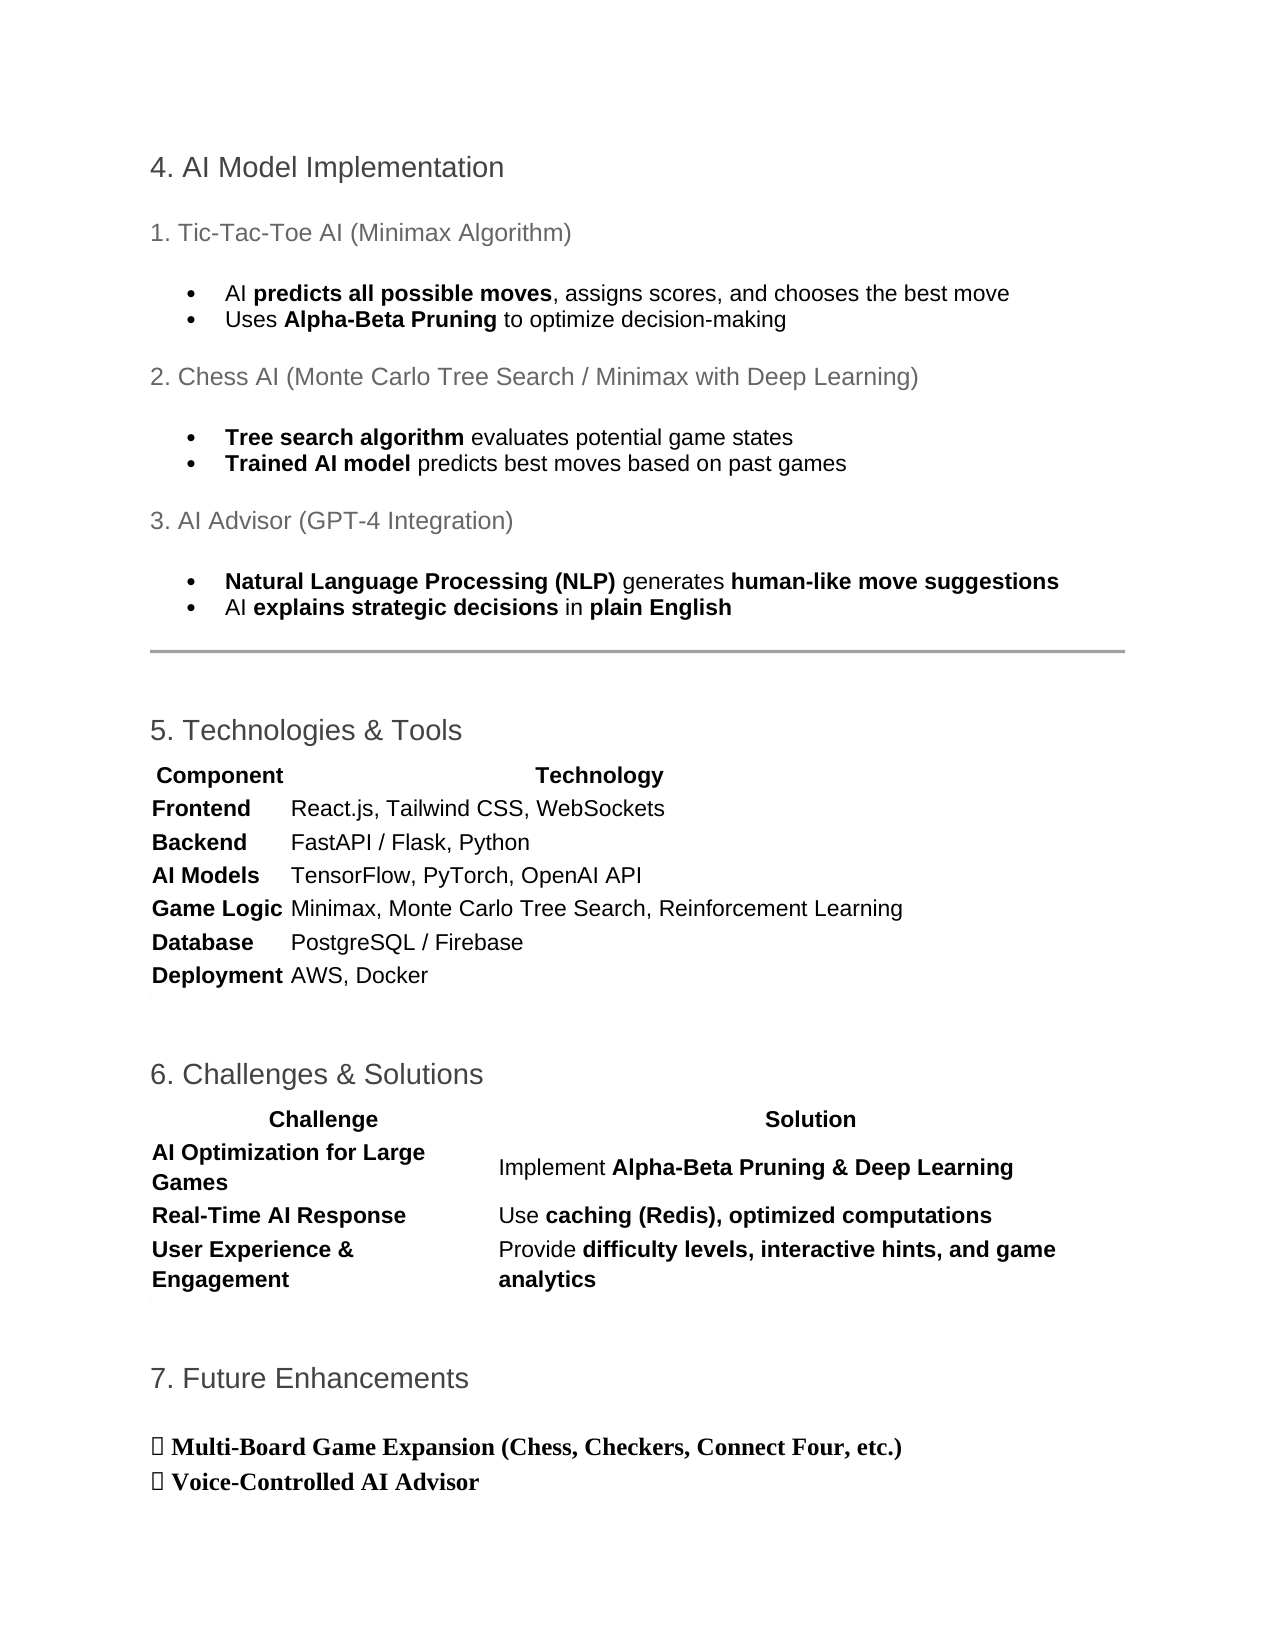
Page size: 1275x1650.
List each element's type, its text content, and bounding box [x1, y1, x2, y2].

table_cell AI Models [150, 860, 289, 894]
list Uses Alpha-Beta Pruning to optimize decision-making [187, 306, 1125, 333]
subtitle 6. Challenges & Solutions [150, 1057, 1125, 1091]
table_cell Database [150, 927, 289, 960]
table_cell React.js, Tailwind CSS, WebSockets [289, 794, 909, 827]
subtitle 2. Chess AI (Monte Carlo Tree Search / Minimax with Deep Learning) [150, 362, 1125, 391]
list AI explains strategic decisions in plain English [187, 594, 1125, 621]
list Tree search algorithm evaluates potential game states [187, 424, 1125, 450]
list Trained AI model predicts best moves based on past games [187, 450, 1125, 477]
list Natural Language Processing (NLP) generates human-like move suggestions [187, 568, 1125, 594]
table_cell FastAPI / Flask, Python [289, 827, 909, 860]
table_header Solution [497, 1104, 1125, 1137]
subtitle 5. Technologies & Tools [150, 713, 1125, 747]
table_cell User Experience & Engagement [150, 1234, 497, 1298]
table_cell Minimax, Monte Carlo Tree Search, Reinforcement Learning [289, 894, 909, 927]
table_header Challenge [150, 1104, 497, 1137]
table_cell AI Optimization for Large Games [150, 1138, 497, 1201]
table_cell Implement Alpha-Beta Pruning & Deep Learning [497, 1138, 1125, 1201]
subtitle 7. Future Enhancements [150, 1361, 1125, 1395]
table_header Component [150, 760, 289, 794]
subtitle 4. AI Model Implementation [150, 150, 1125, 183]
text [150, 1429, 1125, 1497]
table_cell Provide difficulty levels, interactive hints, and game analytics [497, 1234, 1125, 1298]
table_cell Frontend [150, 794, 289, 827]
table_cell Use caching (Redis), optimized computations [497, 1201, 1125, 1234]
subtitle 1. Tic-Tac-Toe AI (Minimax Algorithm) [150, 218, 1125, 246]
table_cell AWS, Docker [289, 960, 909, 994]
table_cell PostgreSQL / Firebase [289, 927, 909, 960]
table_cell Backend [150, 827, 289, 860]
table_cell Deployment [150, 960, 289, 994]
table_cell Game Logic [150, 894, 289, 927]
list AI predicts all possible moves, assigns scores, and chooses the best move [187, 280, 1125, 306]
table_cell TensorFlow, PyTorch, OpenAI API [289, 860, 909, 894]
subtitle 3. AI Advisor (GPT-4 Integration) [150, 506, 1125, 534]
table_header Technology [289, 760, 909, 794]
table_cell Real-Time AI Response [150, 1201, 497, 1234]
